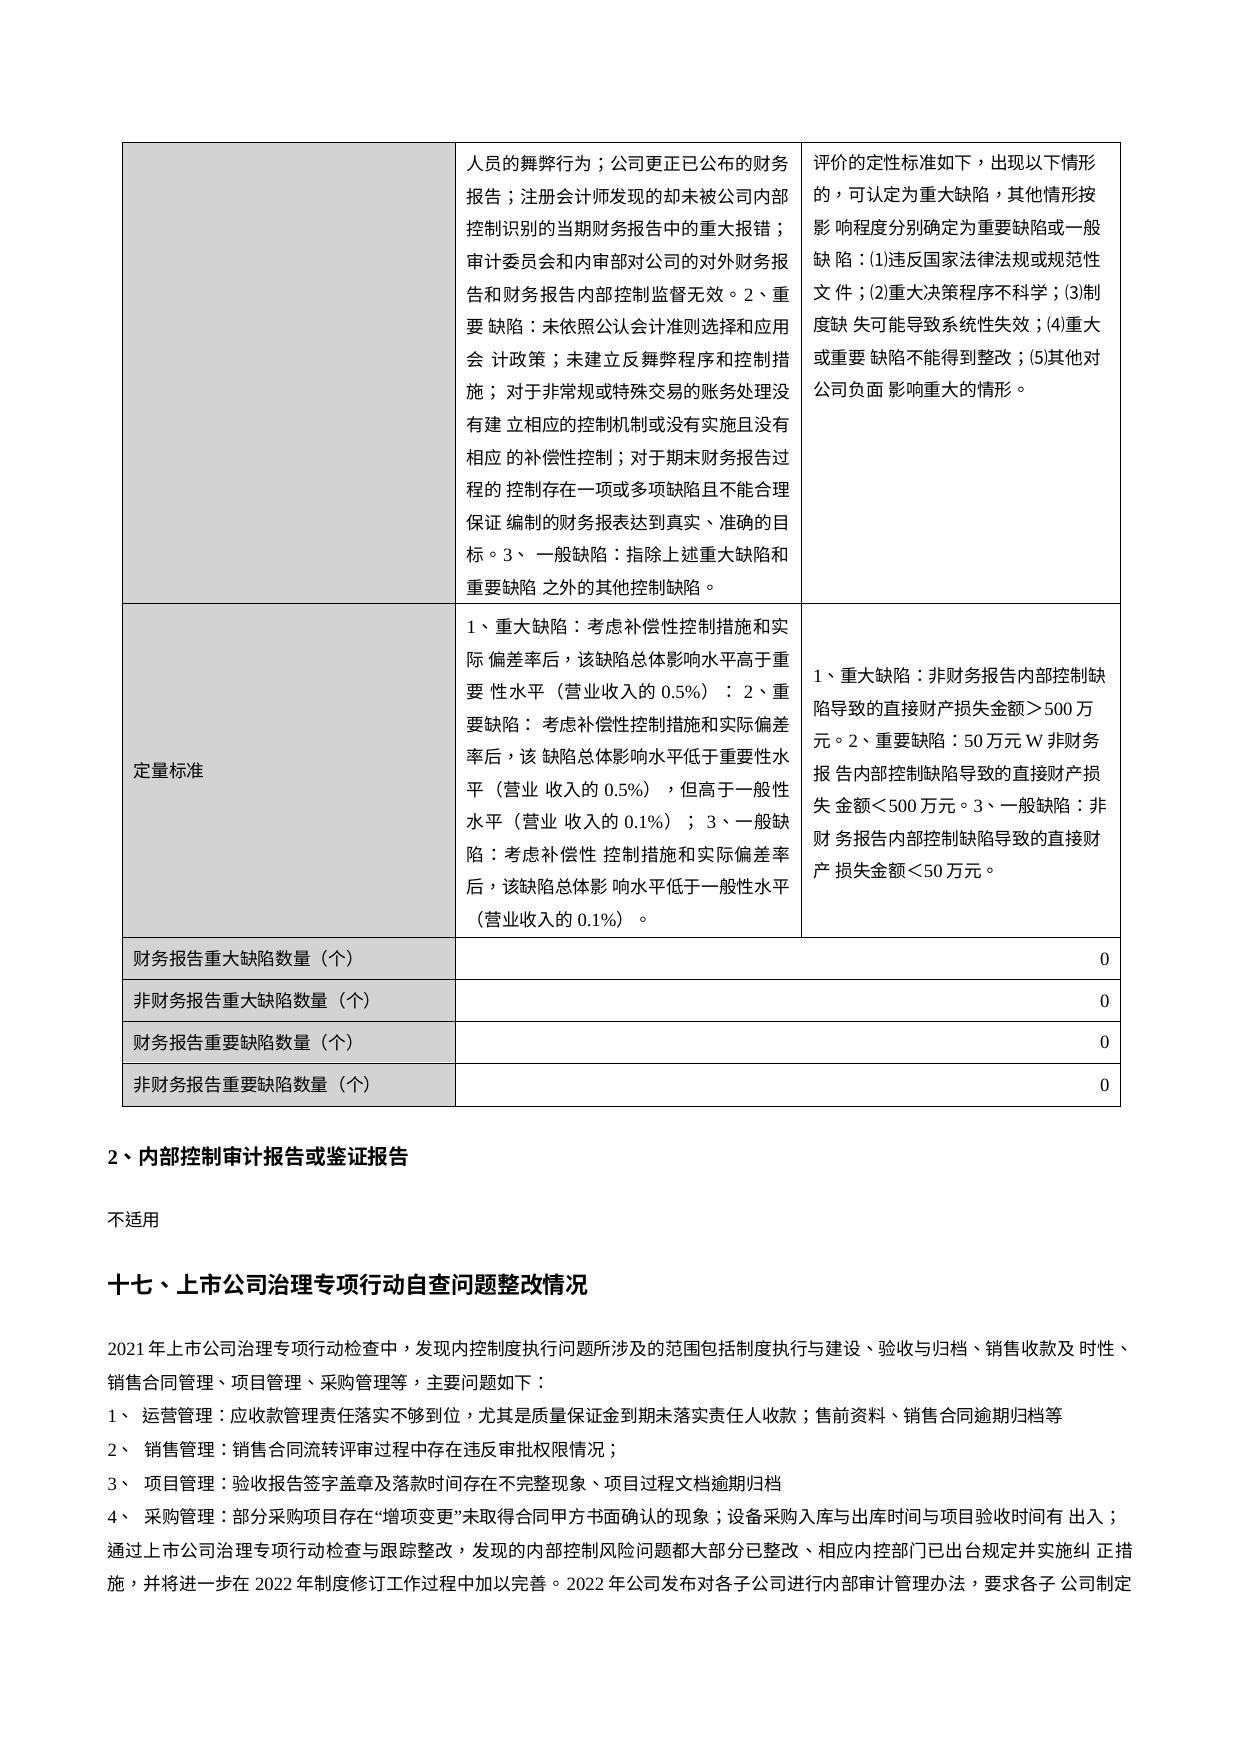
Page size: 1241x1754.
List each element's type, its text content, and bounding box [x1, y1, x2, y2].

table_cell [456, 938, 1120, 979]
text 不适用 [107, 1199, 1135, 1233]
text 4、 采购管理：部分采购项目存在“增项变更”未取得合同甲方书面确认的现象；设备采购入库与出库时间与项目验收时间有 出入； [107, 1497, 1135, 1530]
subtitle 十七、上市公司治理专项行动自查问题整改情况 [107, 1268, 1135, 1300]
text 3、 项目管理：验收报告签字盖章及落款时间存在不完整现象、项目过程文档逾期归档 [107, 1463, 1135, 1497]
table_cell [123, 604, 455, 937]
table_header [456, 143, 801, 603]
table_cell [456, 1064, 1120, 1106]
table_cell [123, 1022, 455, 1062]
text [107, 1530, 1135, 1597]
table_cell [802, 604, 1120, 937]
text 2021年上市公司治理专项行动检查中，发现内控制度执行问题所涉及的范围包括制度执行与建设、验收与归档、销售收款及 时性、销售合同管理、项目管理、采购管理等，主要问题如下： [107, 1329, 1135, 1396]
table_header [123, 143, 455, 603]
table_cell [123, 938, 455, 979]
text 2、 销售管理：销售合同流转评审过程中存在违反审批权限情况； [107, 1429, 1135, 1463]
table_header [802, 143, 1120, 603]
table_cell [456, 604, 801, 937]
text 1、 运营管理：应收款管理责任落实不够到位，尤其是质量保证金到期未落实责任人收款；售前资料、销售合同逾期归档等 [107, 1396, 1135, 1429]
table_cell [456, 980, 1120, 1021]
subtitle 2、内部控制审计报告或鉴证报告 [107, 1142, 1135, 1170]
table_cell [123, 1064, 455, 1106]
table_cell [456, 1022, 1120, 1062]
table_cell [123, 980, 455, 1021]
